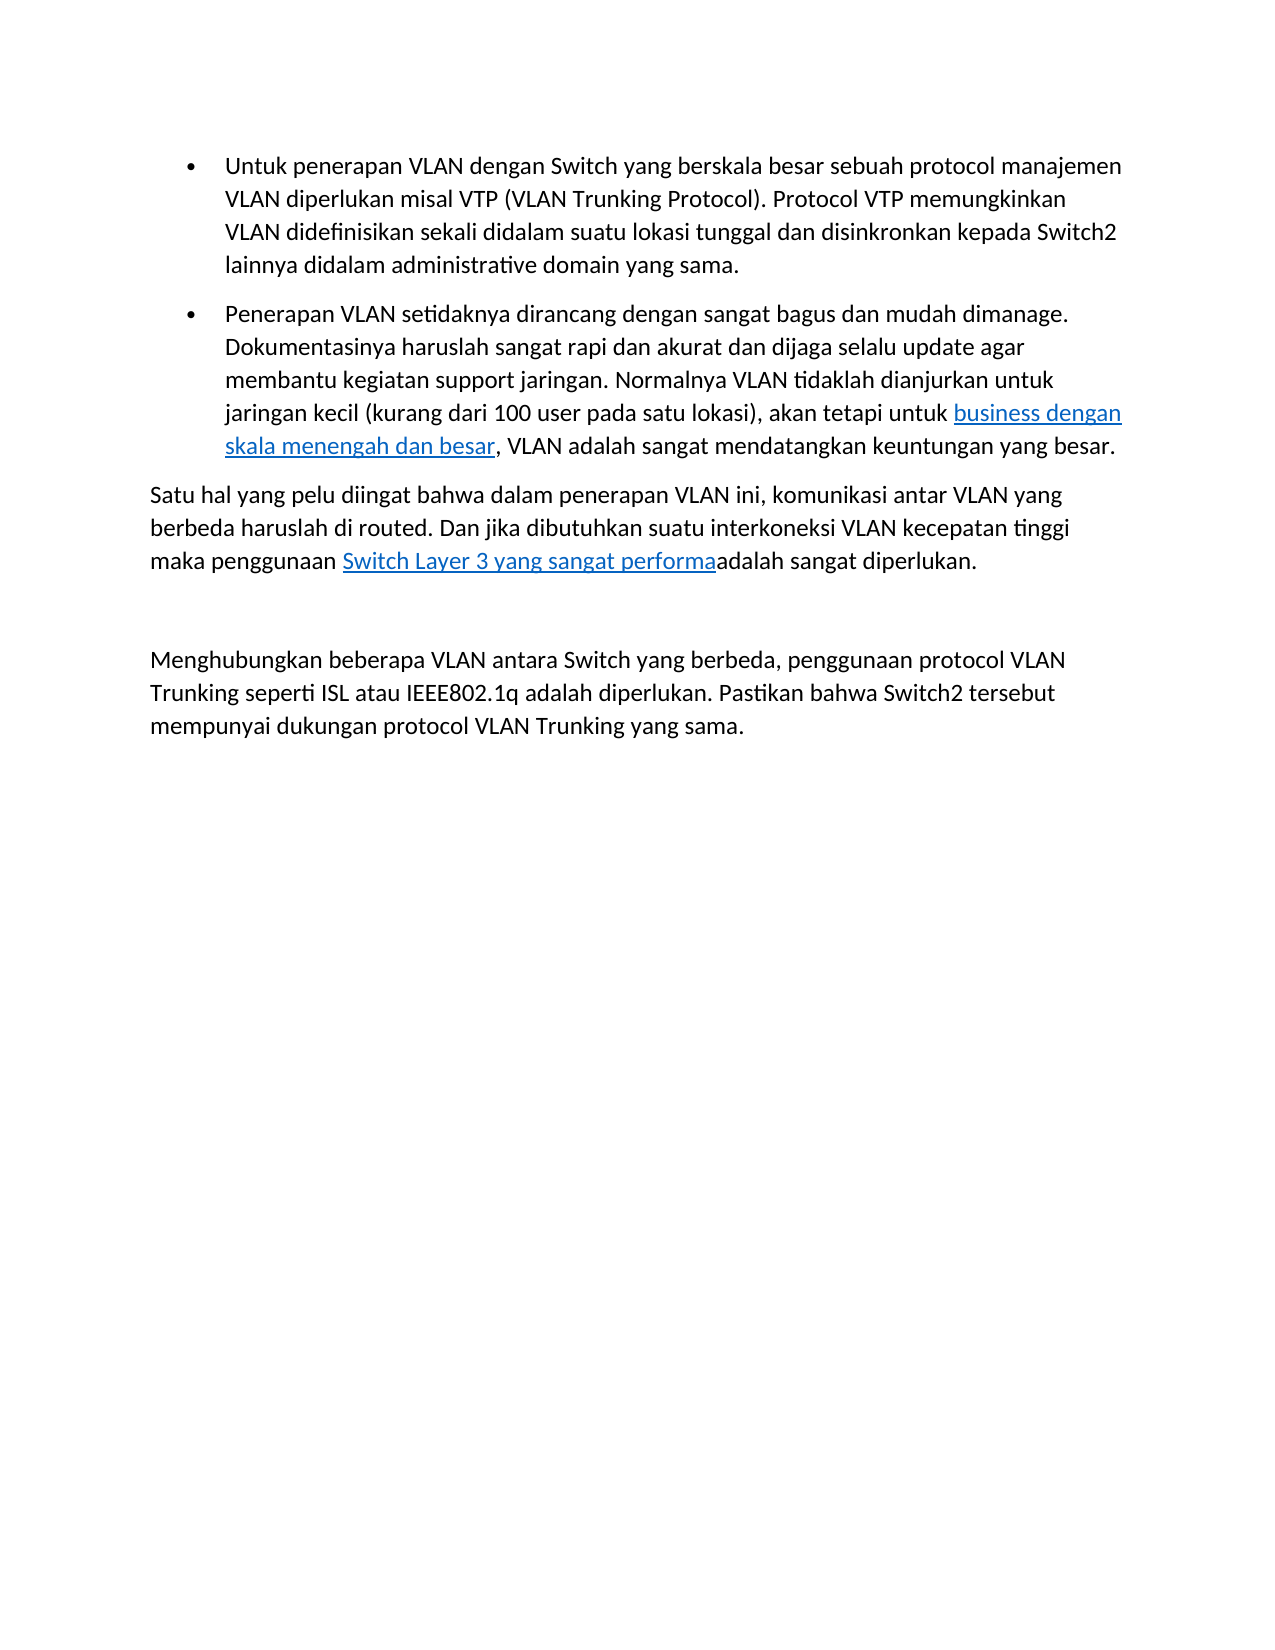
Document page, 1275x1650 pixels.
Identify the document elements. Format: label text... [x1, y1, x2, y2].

list Untuk penerapan VLAN dengan Switch yang berskala besar sebuah protocol manajemen VLAN diperlukan misal VTP (VLAN Trunking Protocol). Protocol VTP memungkinkan VLAN didefinisikan sekali didalam suatu lokasi tunggal dan disinkronkan kepada Switch2 lainnya didalam administrative domain yang sama. [187, 150, 1125, 279]
list Penerapan VLAN setidaknya dirancang dengan sangat bagus dan mudah dimanage. Dokumentasinya haruslah sangat rapi dan akurat dan dijaga selalu update agar membantu kegiatan support jaringan. Normalnya VLAN tidaklah dianjurkan untuk jaringan kecil (kurang dari 100 user pada satu lokasi), akan tetapi untuk business dengan skala menengah dan besar, VLAN adalah sangat mendatangkan keuntungan yang besar. [187, 298, 1125, 461]
text Satu hal yang pelu diingat bahwa dalam penerapan VLAN ini, komunikasi antar VLAN yang berbeda haruslah di routed. Dan jika dibutuhkan suatu interkoneksi VLAN kecepatan tinggi maka penggunaan Switch Layer 3 yang sangat performaadalah sangat diperlukan. [150, 479, 1125, 576]
text Menghubungkan beberapa VLAN antara Switch yang berbeda, penggunaan protocol VLAN Trunking seperti ISL atau IEEE802.1q adalah diperlukan. Pastikan bahwa Switch2 tersebut mempunyai dukungan protocol VLAN Trunking yang sama. [150, 644, 1125, 741]
